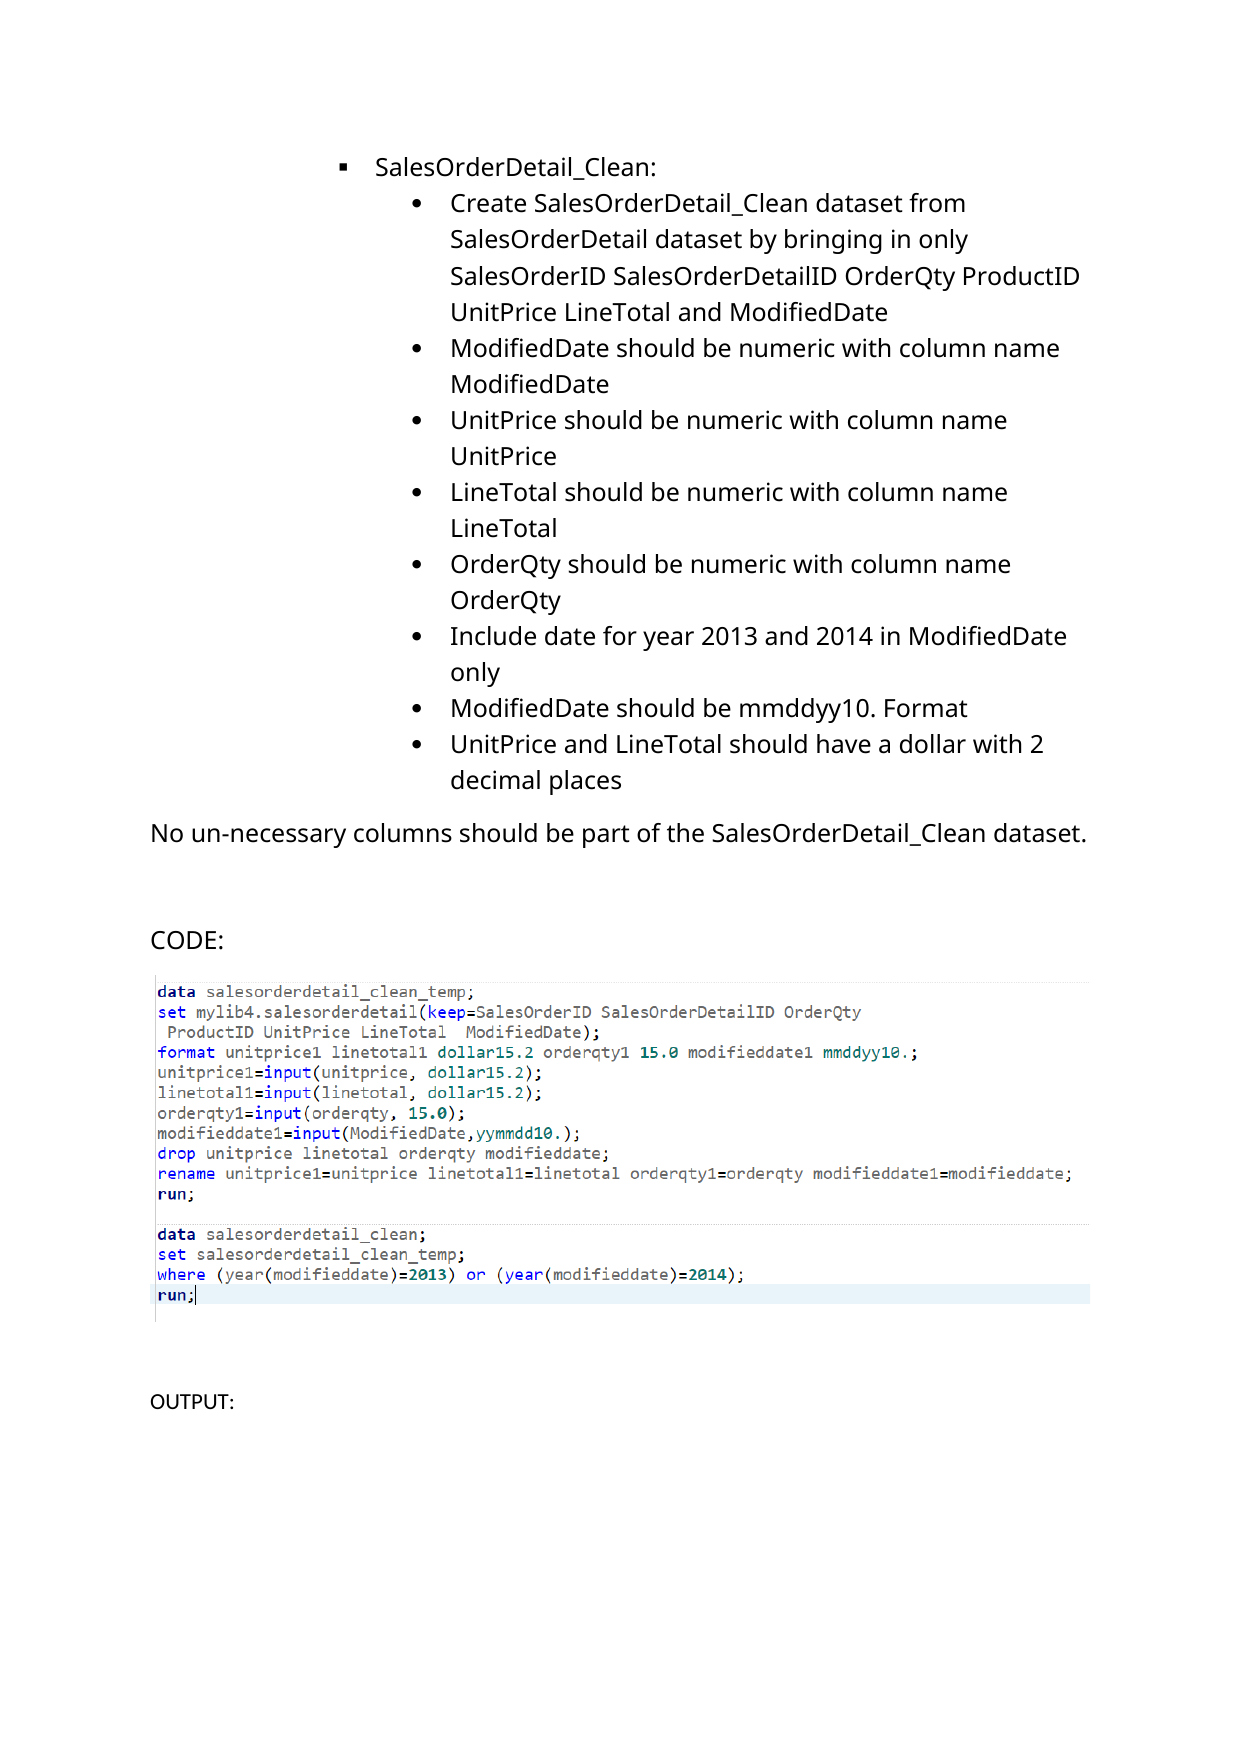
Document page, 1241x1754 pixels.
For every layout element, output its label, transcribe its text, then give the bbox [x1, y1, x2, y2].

list ModifiedDate should be mmddyy10. Format [412, 691, 1090, 725]
text No un-necessary columns should be part of the SalesOrderDetail_Clean dataset. [150, 815, 1090, 849]
list UnitPrice and LineTotal should have a dollar with 2 decimal places [412, 727, 1090, 797]
list Create SalesOrderDetail_Clean dataset from SalesOrderDetail dataset by bringing in only SalesOrderID SalesOrderDetailID OrderQty ProductID UnitPrice LineTotal and ModifiedDate [412, 186, 1090, 328]
list ModifiedDate should be numeric with column name ModifiedDate [412, 330, 1090, 400]
list UnitPrice should be numeric with column name UnitPrice [412, 402, 1090, 472]
list SalesOrderDetail_Clean: [337, 150, 1090, 184]
picture [150, 975, 1091, 1322]
text OUTPUT: [150, 1387, 1090, 1416]
text CODE: [150, 922, 1090, 956]
list OrderQty should be numeric with column name OrderQty [412, 546, 1090, 617]
list Include date for year 2013 and 2014 in ModifiedDate only [412, 618, 1090, 689]
list LineTotal should be numeric with column name LineTotal [412, 474, 1090, 544]
